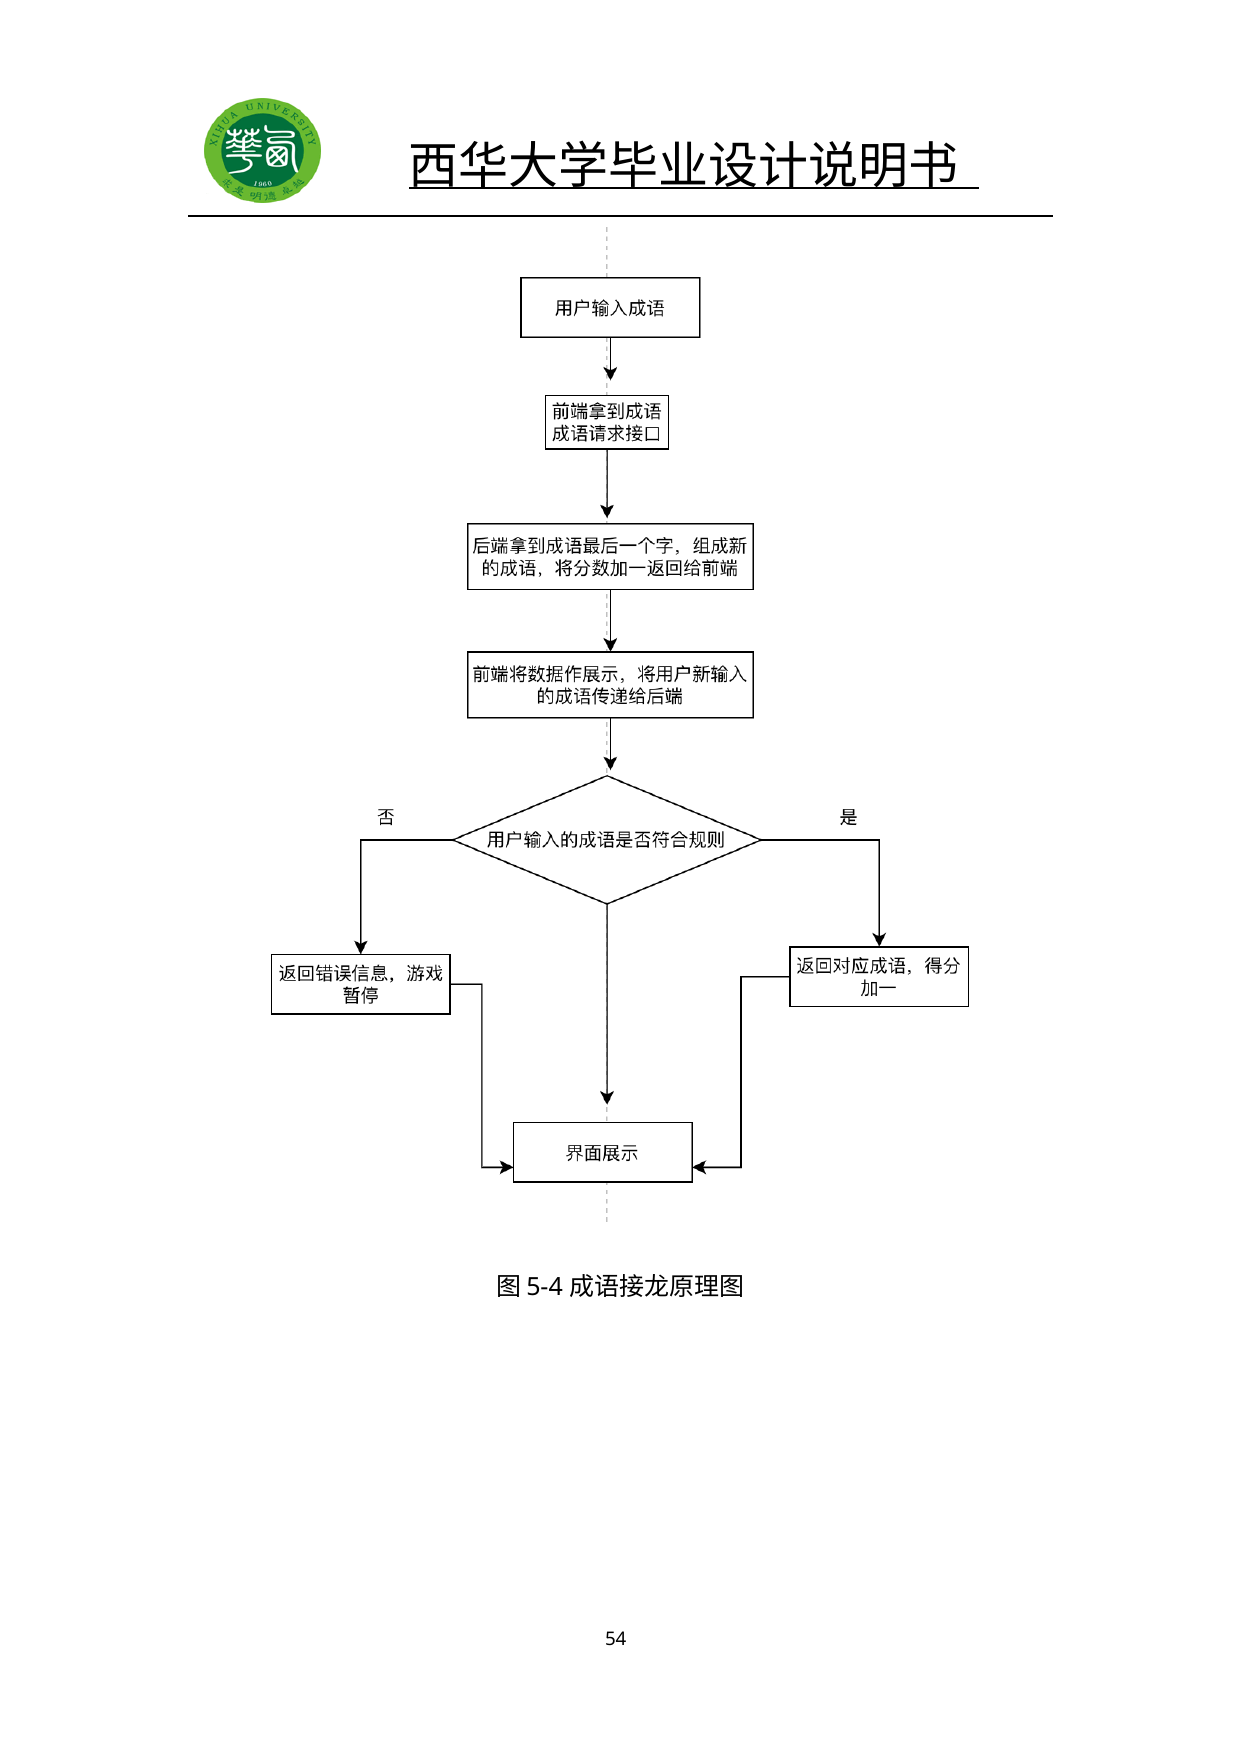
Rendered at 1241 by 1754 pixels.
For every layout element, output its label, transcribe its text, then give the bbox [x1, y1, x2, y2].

picture [187, 88, 338, 215]
text 图5-4 成语接龙原理图 [187, 1252, 1053, 1317]
picture [187, 227, 1053, 1223]
